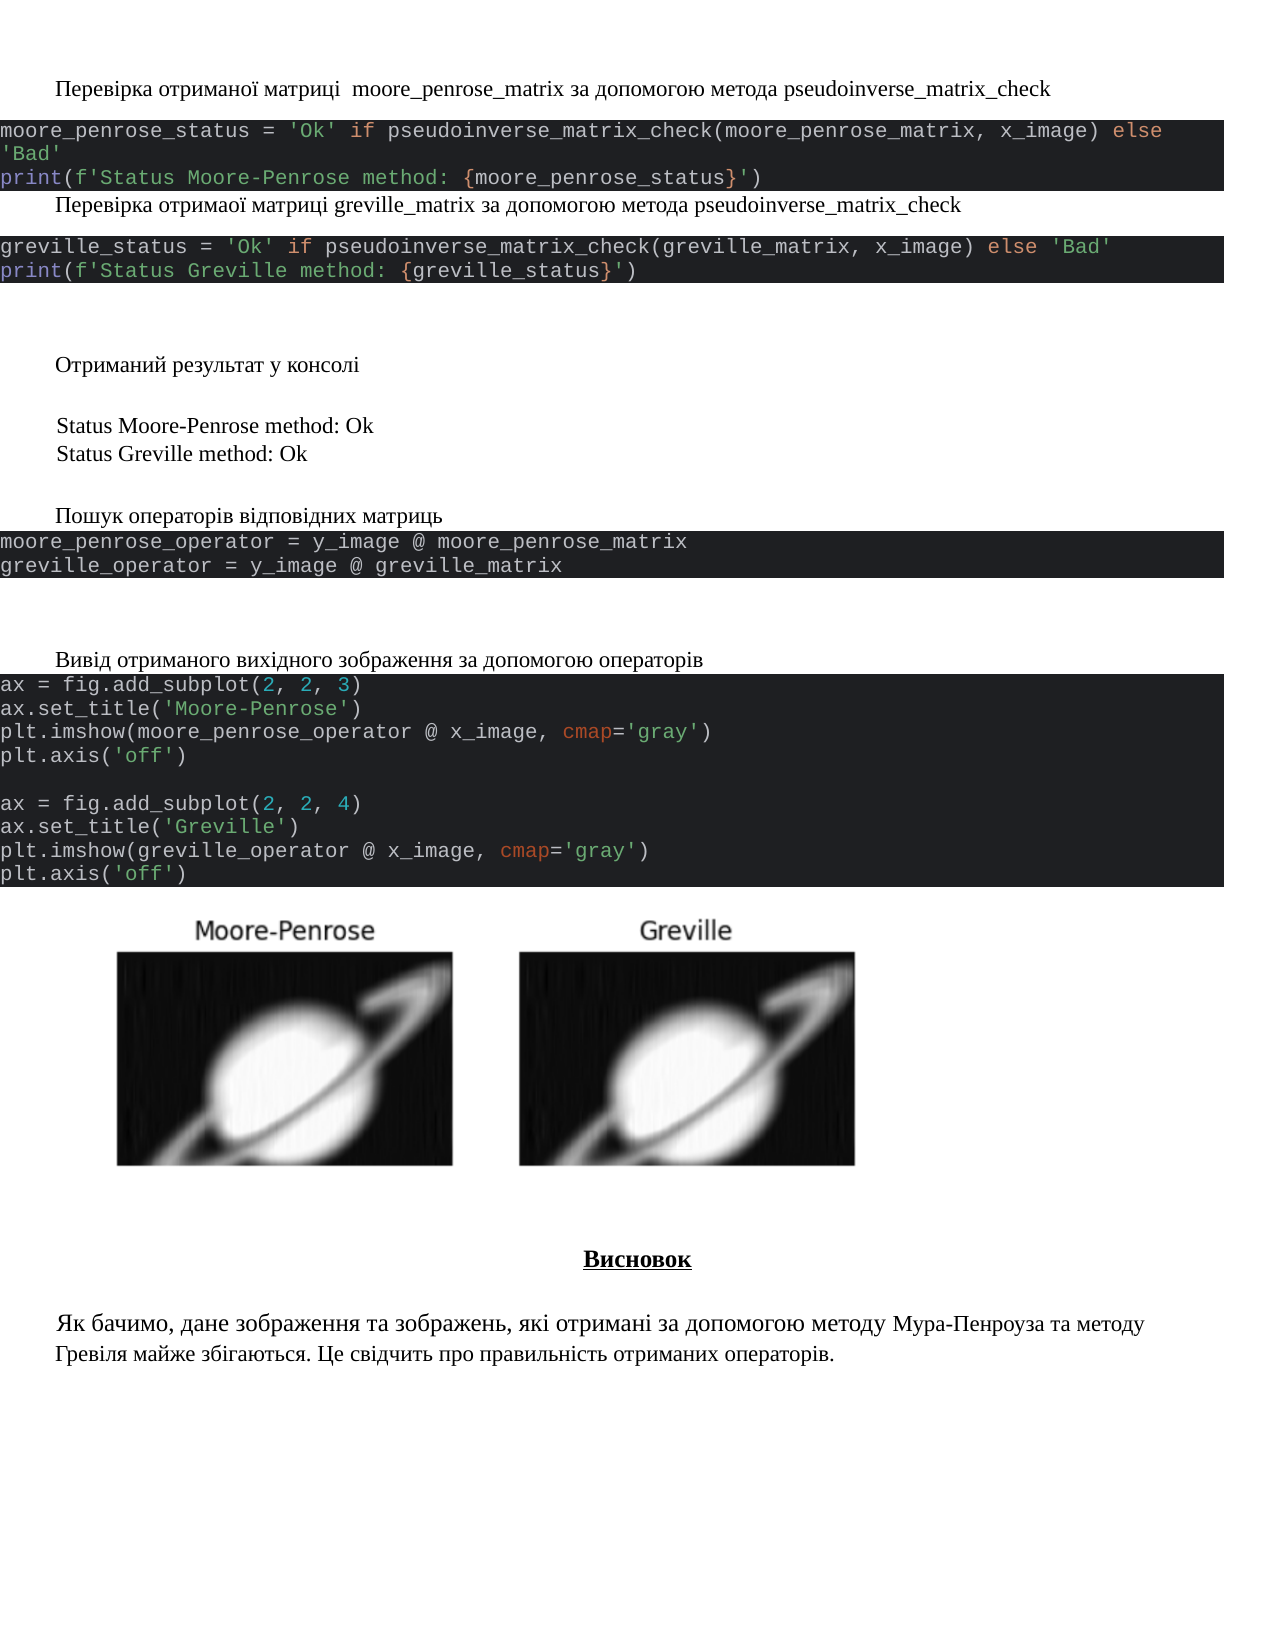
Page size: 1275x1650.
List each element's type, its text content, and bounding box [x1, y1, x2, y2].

text Status Moore-Penrose method: Ok [56, 412, 1224, 438]
subtitle Отриманий результат у консолі [55, 351, 964, 377]
text moore_penrose_status = 'Ok' if pseudoinverse_matrix_check(moore_penrose_matrix, x_image) else 'Bad' print(f'Status Moore-Penrose method: {moore_penrose_status}') [0, 120, 1224, 191]
text Гревіля майже збігаються. Це свідчить про правильність отриманих операторів. [55, 1340, 1224, 1366]
text moore_penrose_operator = y_image @ moore_penrose_matrix greville_operator = y_image @ greville_matrix [0, 531, 1224, 578]
text ax = fig.add_subplot(2, 2, 3) ax.set_title('Moore-Penrose') plt.imshow(moore_penrose_operator @ x_image, cmap='gray') plt.axis('off') ax = fig.add_subplot(2, 2, 4) ax.set_title('Greville') plt.imshow(greville_operator @ x_image, cmap='gray') plt.axis('off') [0, 674, 1224, 887]
subtitle Пошук операторів відповідних матриць [55, 503, 964, 529]
picture [62, 887, 917, 1208]
subtitle Висновок [51, 1244, 1224, 1272]
text Перевірка отримаої матриці greville_matrix за допомогою метода pseudoinverse_matrix_check [55, 191, 1224, 217]
text Status Greville method: Ok [56, 440, 1224, 467]
subtitle Вивід отриманого вихідного зображення за допомогою операторів [55, 646, 964, 672]
text Перевірка отриманої матриці moore_penrose_matrix за допомогою метода pseudoinverse_matrix_check [55, 75, 1224, 101]
text Як бачимо, дане зображення та зображень, які отримані за допомогою методу Мура-Пенроуза та методу [56, 1308, 1224, 1337]
text greville_status = 'Ok' if pseudoinverse_matrix_check(greville_matrix, x_image) else 'Bad' print(f'Status Greville method: {greville_status}') [0, 236, 1224, 283]
